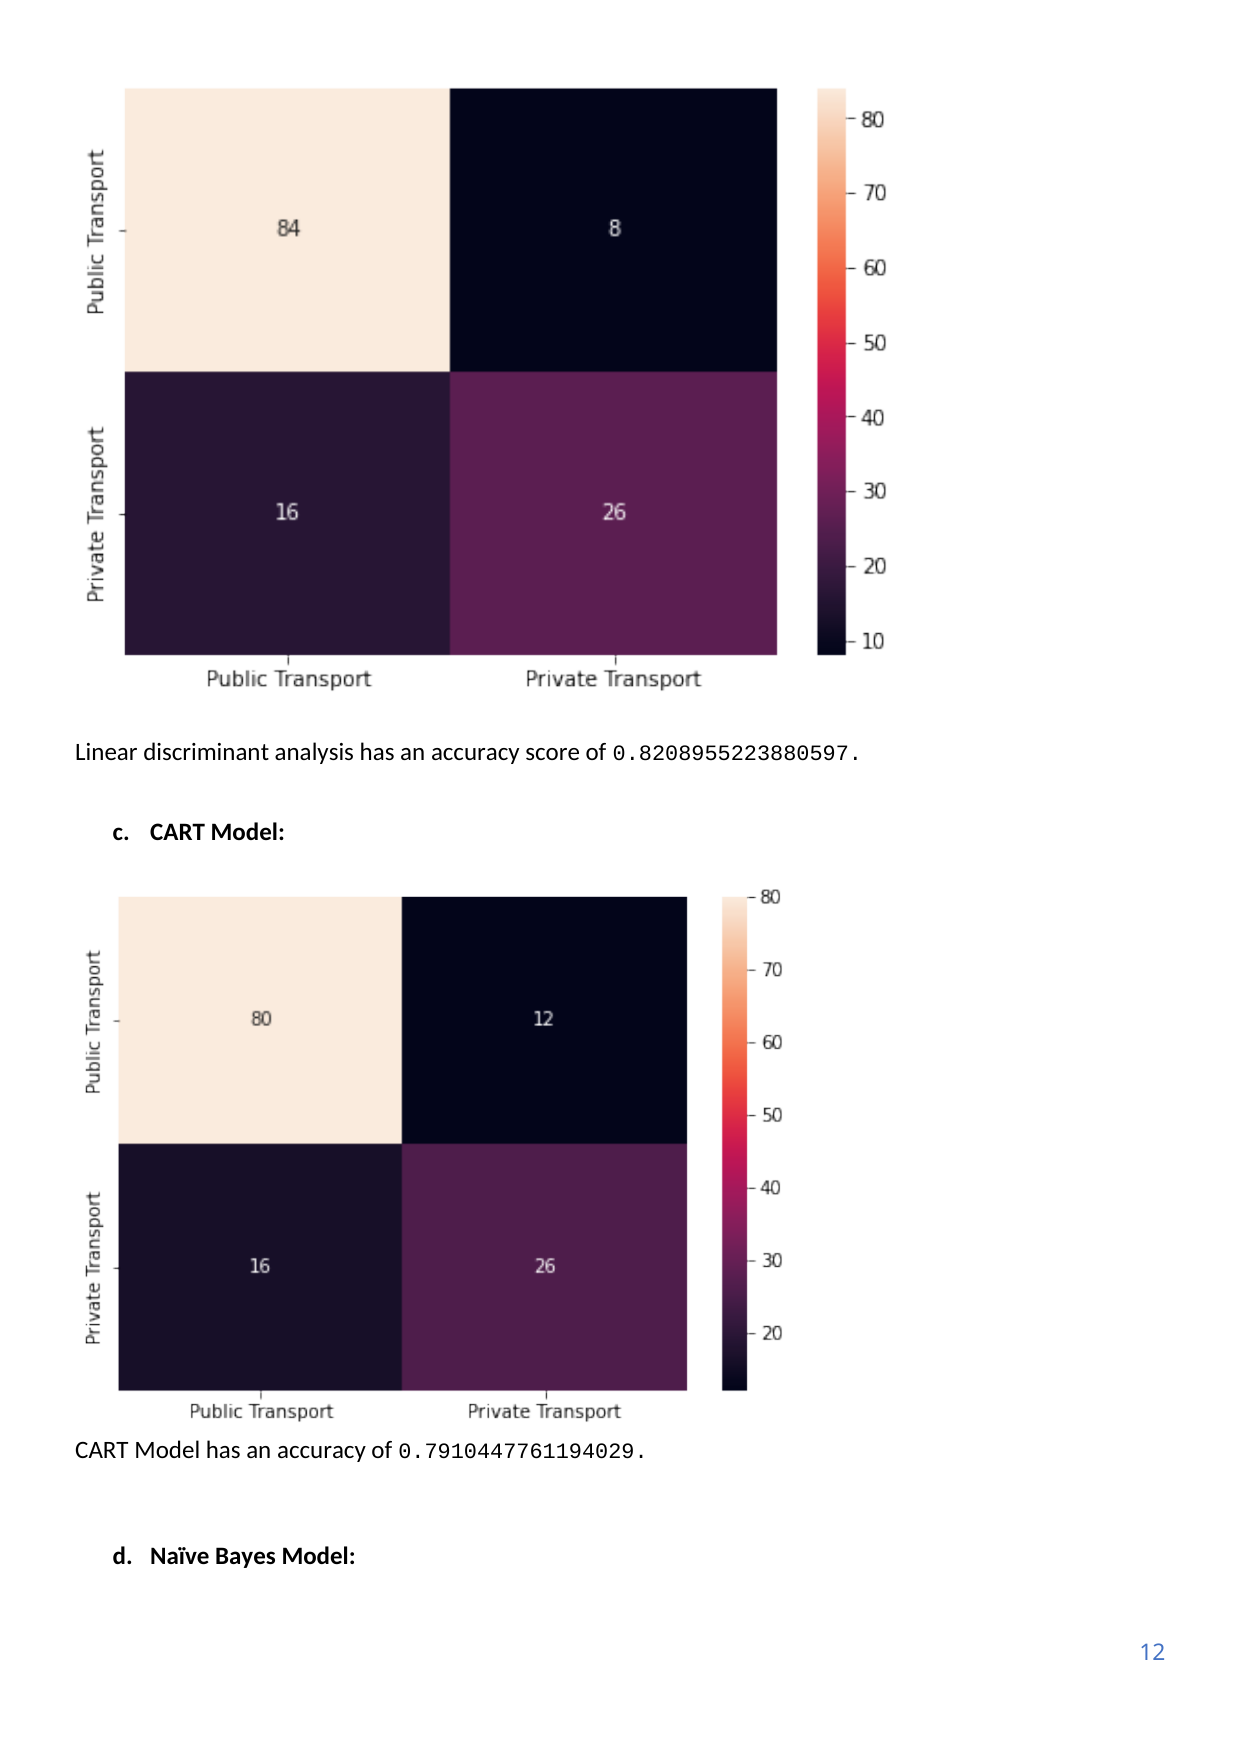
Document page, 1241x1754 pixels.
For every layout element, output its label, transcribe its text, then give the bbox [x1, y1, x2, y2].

list Naïve Bayes Model: [112, 1540, 1165, 1570]
picture [75, 75, 901, 706]
text Linear discriminant analysis has an accuracy score of 0.8208955223880597. [75, 736, 1165, 767]
list CART Model: [112, 816, 1165, 847]
picture [75, 877, 795, 1435]
text CART Model has an accuracy of 0.7910447761194029. [75, 1434, 1165, 1465]
